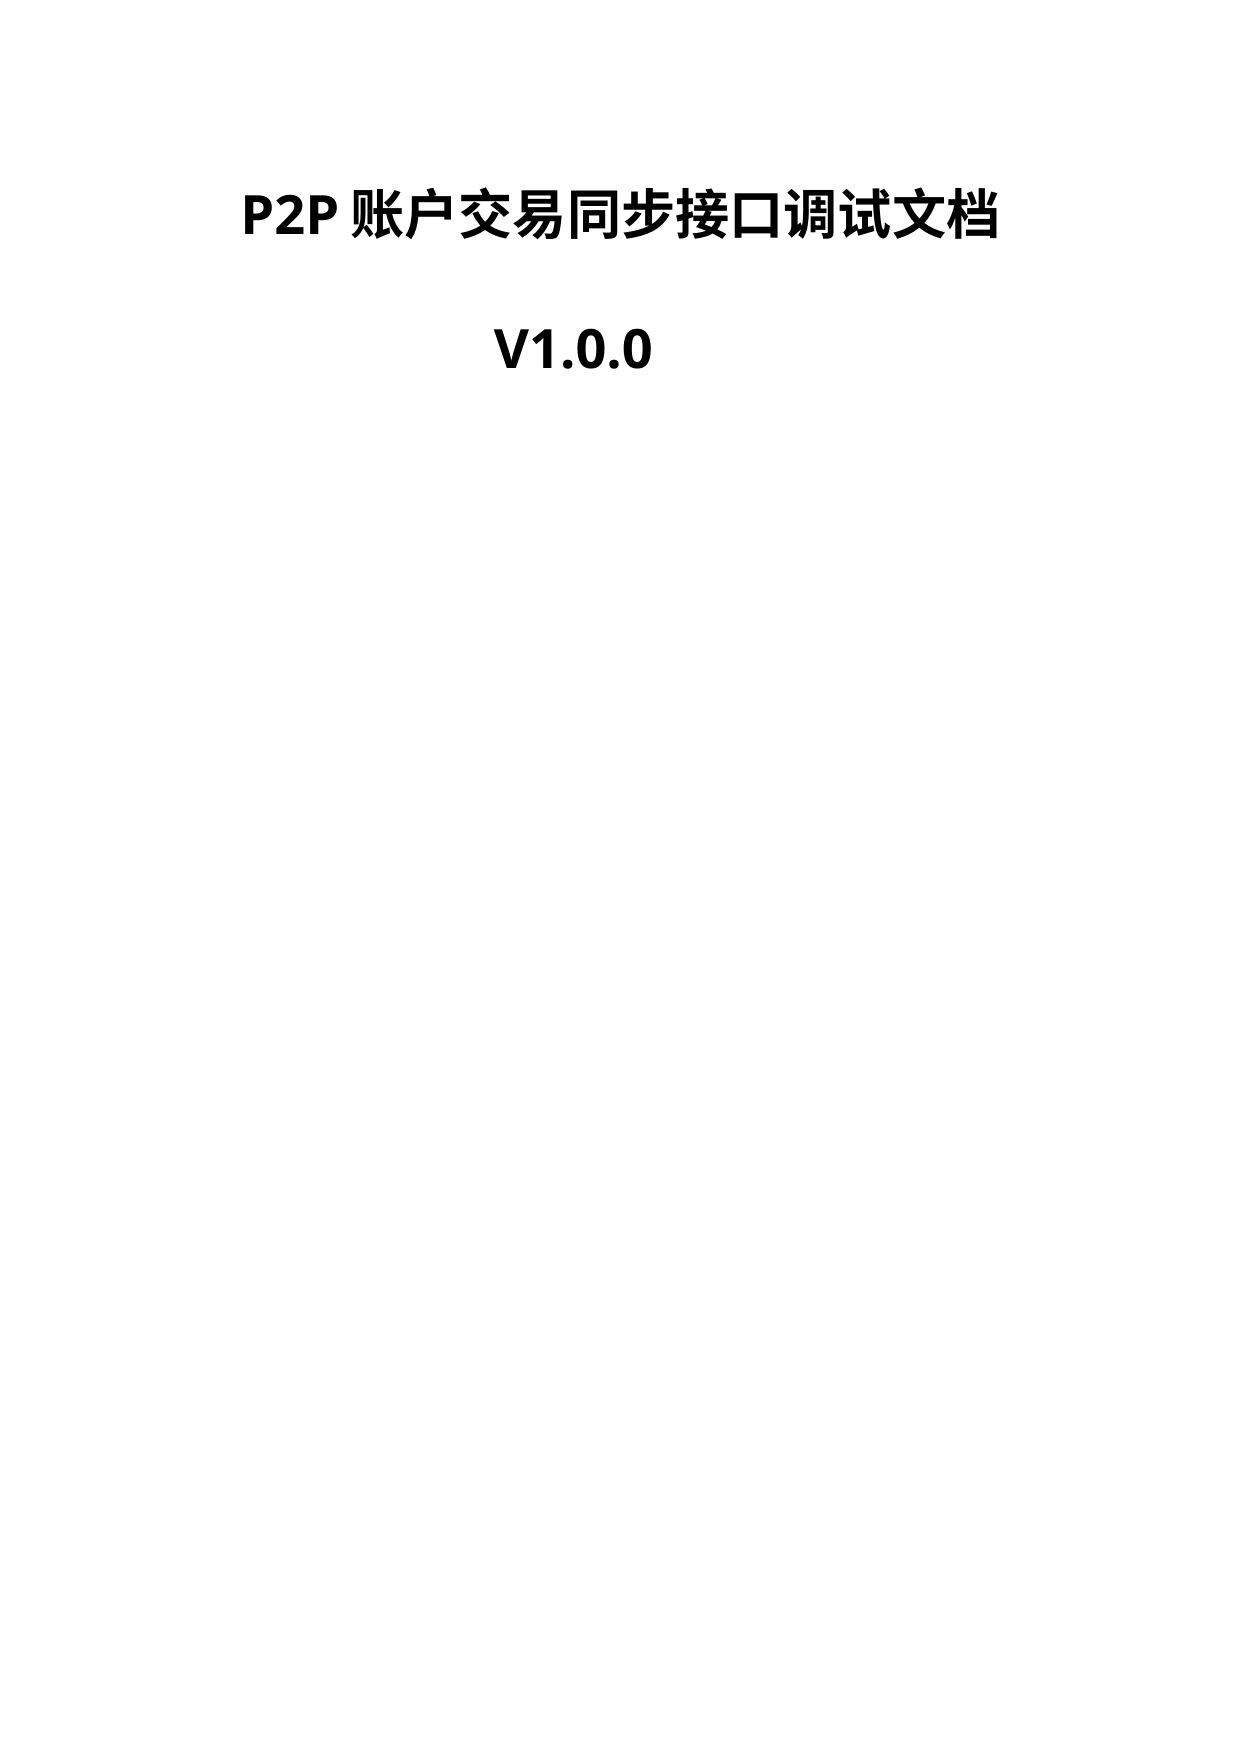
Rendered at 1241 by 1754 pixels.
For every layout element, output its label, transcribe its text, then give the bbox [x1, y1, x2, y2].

text V1.0.0 [187, 299, 1053, 396]
text P2P账户交易同步接口调试文档 [187, 162, 1053, 259]
